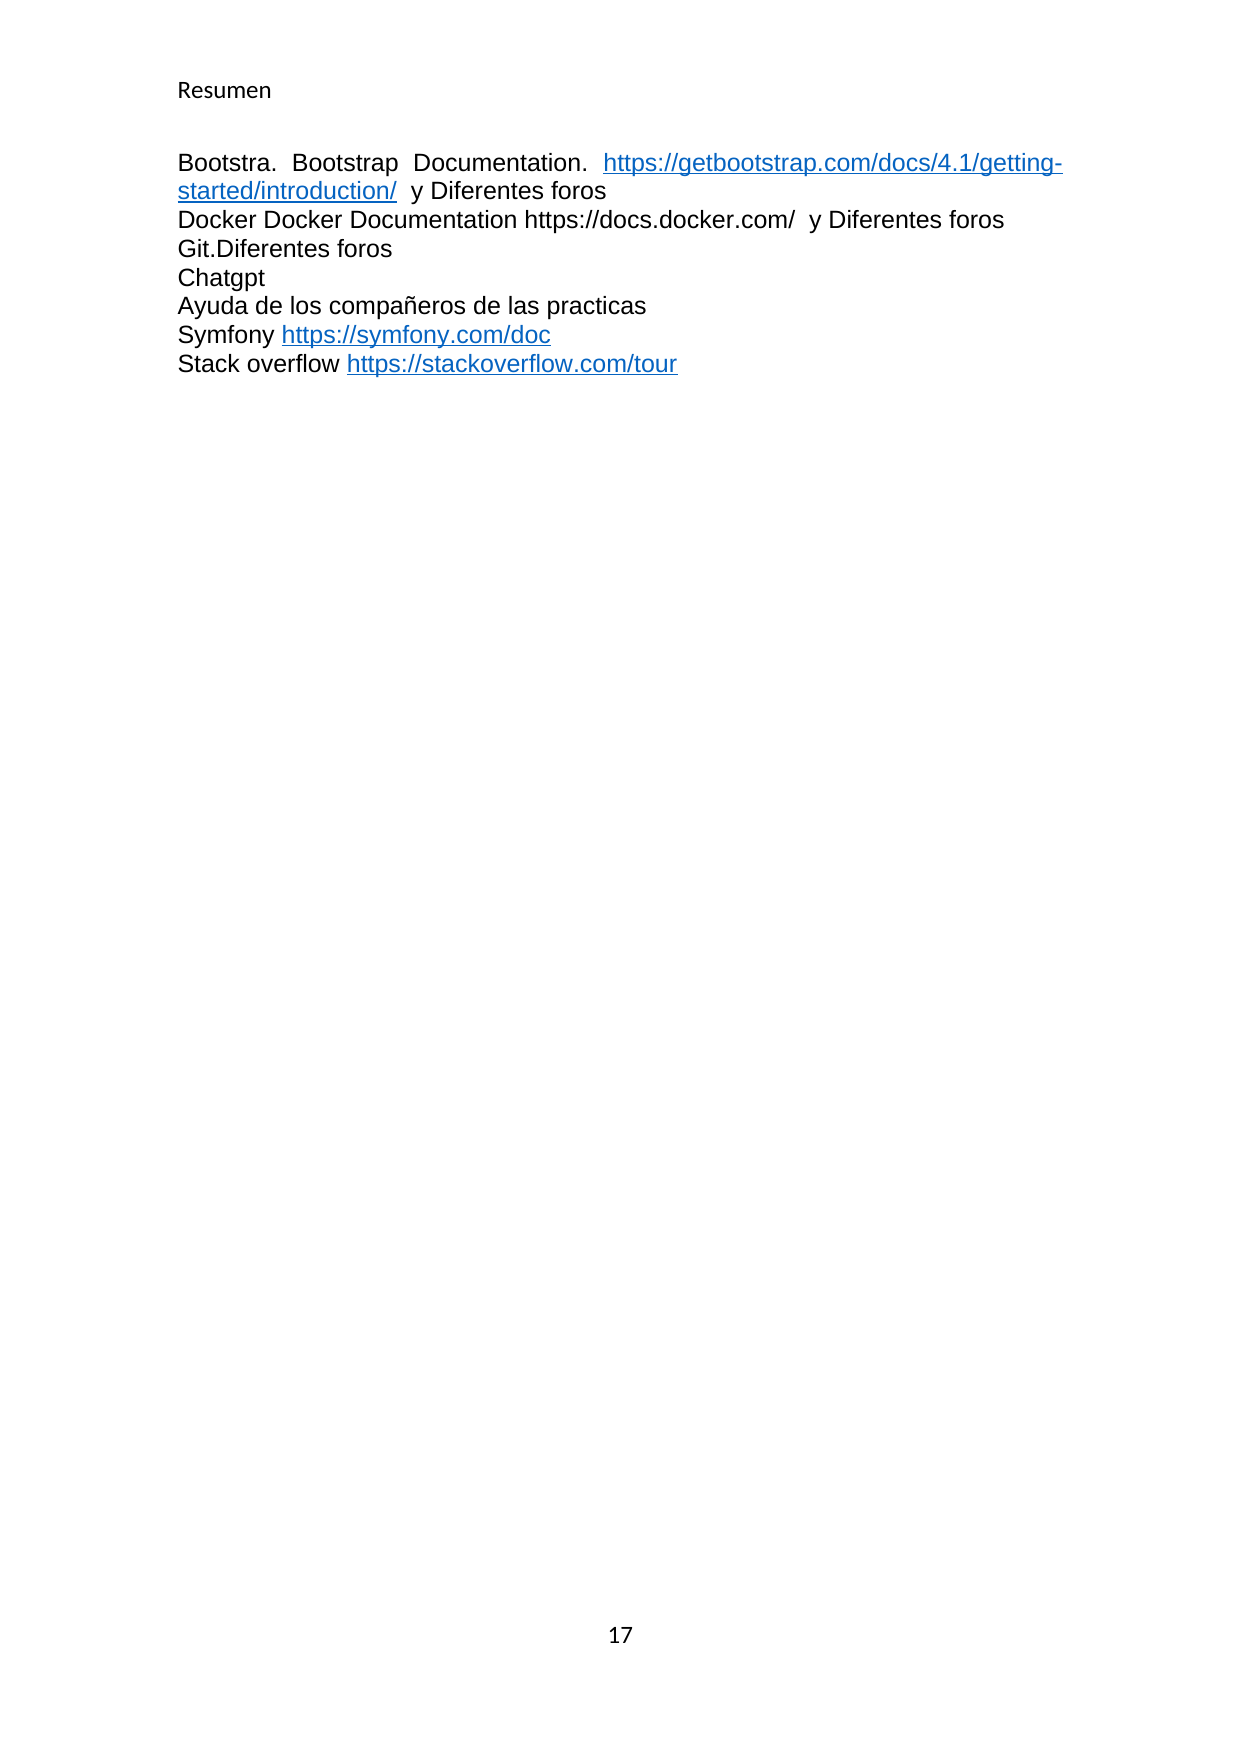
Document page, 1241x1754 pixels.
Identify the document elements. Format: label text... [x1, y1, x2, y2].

text Chatgpt [177, 263, 1063, 291]
text Git.Diferentes foros [177, 234, 1063, 263]
text Stack overflow https://stackoverflow.com/tour [177, 349, 1063, 378]
text Ayuda de los compañeros de las practicas [177, 291, 1063, 320]
text Symfony https://symfony.com/doc [177, 320, 1063, 349]
text Bootstra. Bootstrap Documentation. https://getbootstrap.com/docs/4.1/getting-started/introduction/ y Diferentes foros [177, 148, 1063, 205]
text Docker Docker Documentation https://docs.docker.com/ y Diferentes foros [177, 205, 1063, 234]
